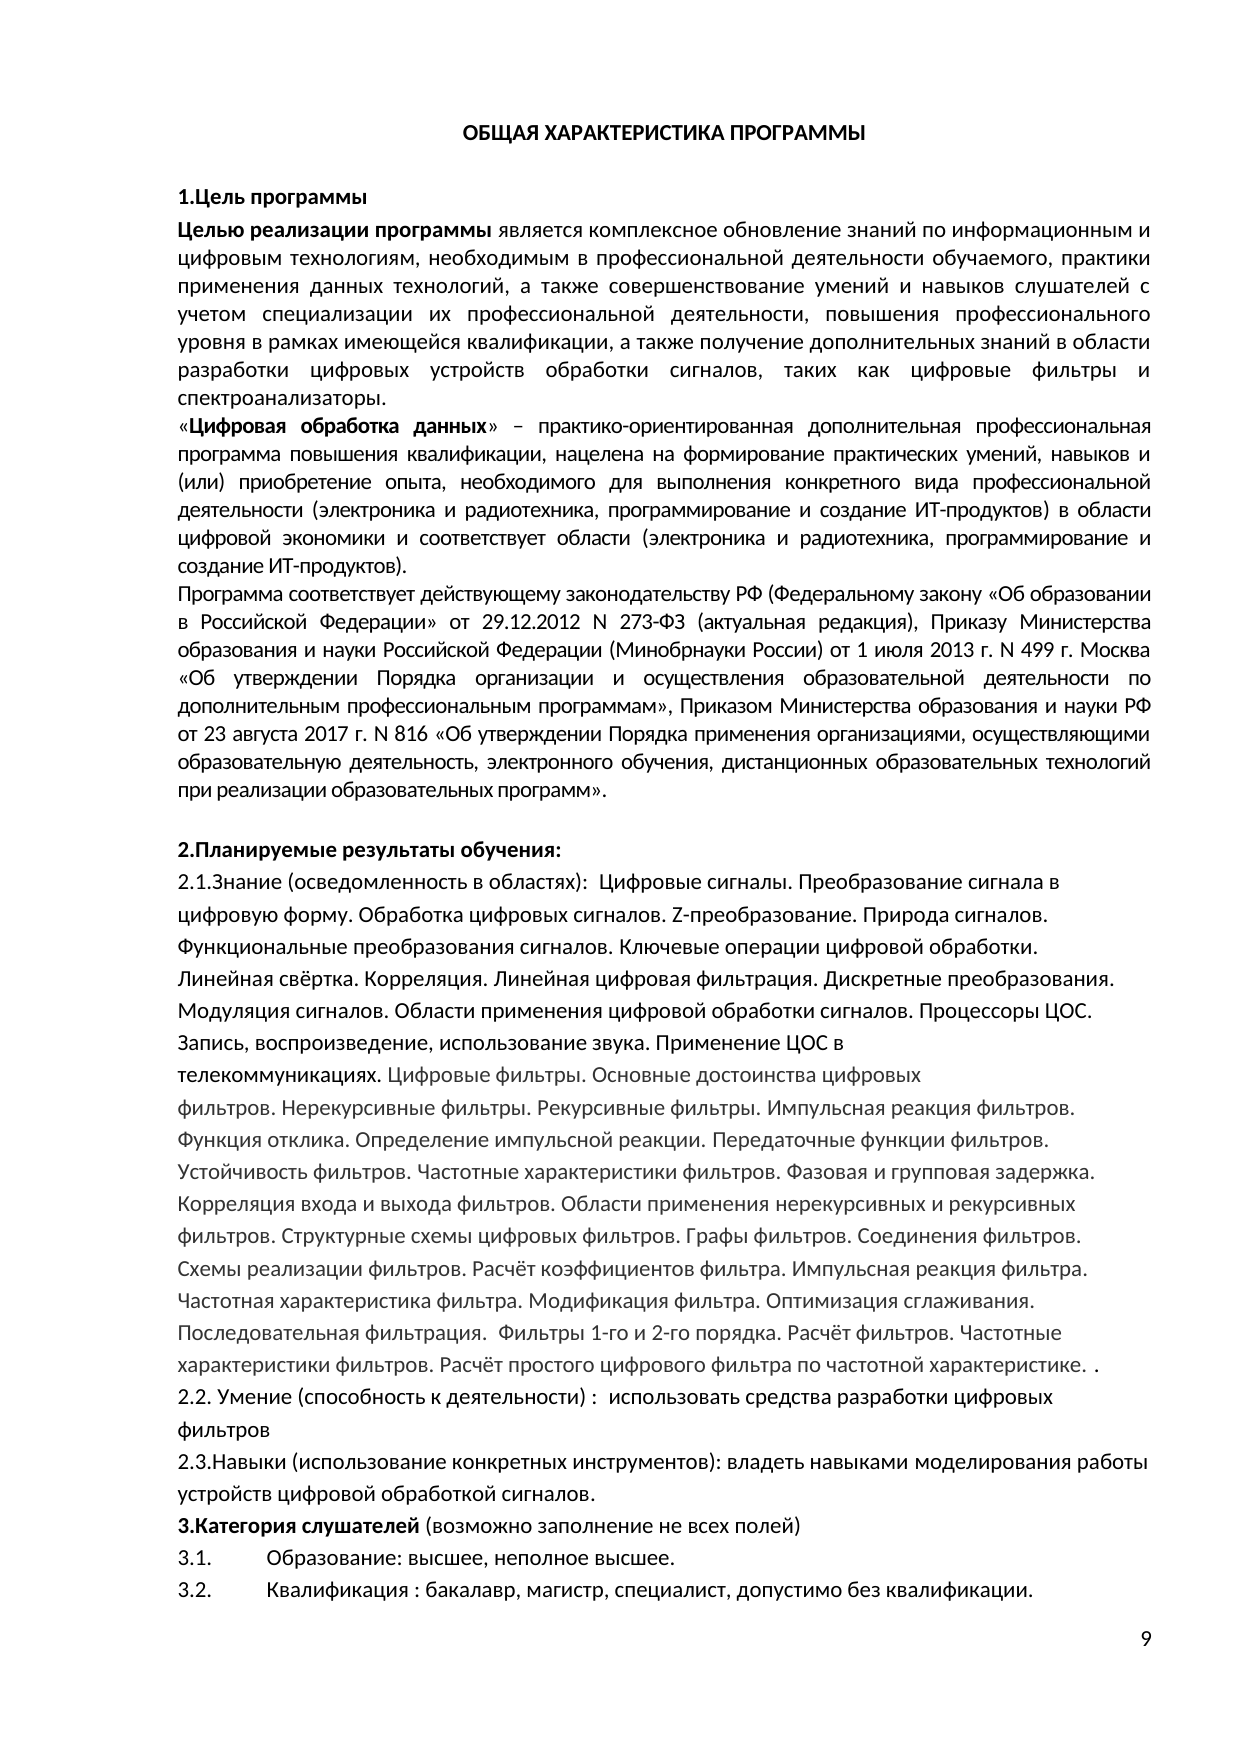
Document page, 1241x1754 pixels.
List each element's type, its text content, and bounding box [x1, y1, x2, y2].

list «Цифровая обработка данных» – практико-ориентированная дополнительная профессиональная программа повышения квалификации, нацелена на формирование практических умений, навыков и (или) приобретение опыта, необходимого для выполнения конкретного вида профессиональной деятельности (электроника и радиотехника, программирование и создание ИТ-продуктов) в области цифровой экономики и соответствует области (электроника и радиотехника, программирование и создание ИТ-продуктов). [177, 411, 1152, 579]
text 2.3.Навыки (использование конкретных инструментов): владеть навыками моделирования работы устройств цифровой обработкой сигналов. [177, 1447, 1152, 1507]
list 1.Цель программы [177, 182, 1152, 211]
list Образование: высшее, неполное высшее. [177, 1543, 1152, 1571]
list 2.Планируемые результаты обучения: [177, 835, 1152, 863]
list Квалификация : бакалавр, магистр, специалист, допустимо без квалификации. [177, 1576, 1152, 1604]
text Целью реализации программы является комплексное обновление знаний по информационным и цифровым технологиям, необходимым в профессиональной деятельности обучаемого, практики применения данных технологий, а также совершенствование умений и навыков слушателей с учетом специализации их профессиональной деятельности, повышения профессионального уровня в рамках имеющейся квалификации, а также получение дополнительных знаний в области разработки цифровых устройств обработки сигналов, таких как цифровые фильтры и спектроанализаторы. [177, 215, 1152, 411]
text 2.1.Знание (осведомленность в областях): Цифровые сигналы. Преобразование сигнала в цифровую форму. Обработка цифровых сигналов. Z-преобразование. Природа сигналов. Функциональные преобразования сигналов. Ключевые операции цифровой обработки. Линейная свёртка. Корреляция. Линейная цифровая фильтрация. Дискретные преобразования. Модуляция сигналов. Области применения цифровой обработки сигналов. Процессоры ЦОС. Запись, воспроизведение, использование звука. Применение ЦОС в телекоммуникациях. Цифровые фильтры. Основные достоинства цифровых фильтров. Нерекурсивные фильтры. Рекурсивные фильтры. Импульсная реакция фильтров. Функция отклика. Определение импульсной реакции. Передаточные функции фильтров. Устойчивость фильтров. Частотные характеристики фильтров. Фазовая и групповая задержка. Корреляция входа и выхода фильтров. Области применения нерекурсивных и рекурсивных фильтров. Структурные схемы цифровых фильтров. Графы фильтров. Соединения фильтров. Схемы реализации фильтров. Расчёт коэффициентов фильтра. Импульсная реакция фильтра. Частотная характеристика фильтра. Модификация фильтра. Оптимизация сглаживания. Последовательная фильтрация. Фильтры 1-го и 2-го порядка. Расчёт фильтров. Частотные характеристики фильтров. Расчёт простого цифрового фильтра по частотной характеристике. . [177, 867, 1152, 1378]
text 2.2. Умение (способность к деятельности) : использовать средства разработки цифровых фильтров [177, 1382, 1152, 1443]
list 3.Категория слушателей (возможно заполнение не всех полей) [177, 1511, 1152, 1539]
text ОБЩАЯ ХАРАКТЕРИСТИКА ПРОГРАММЫ [177, 118, 1152, 146]
list Программа соответствует действующему законодательству РФ (Федеральному закону «Об образовании в Российской Федерации» от 29.12.2012 N 273-ФЗ (актуальная редакция), Приказу Министерства образования и науки Российской Федерации (Минобрнауки России) от 1 июля 2013 г. N 499 г. Москва «Об утверждении Порядка организации и осуществления образовательной деятельности по дополнительным профессиональным программам», Приказом Министерства образования и науки РФ от 23 августа 2017 г. N 816 «Об утверждении Порядка применения организациями, осуществляющими образовательную деятельность, электронного обучения, дистанционных образовательных технологий при реализации образовательных программ». [177, 579, 1152, 803]
